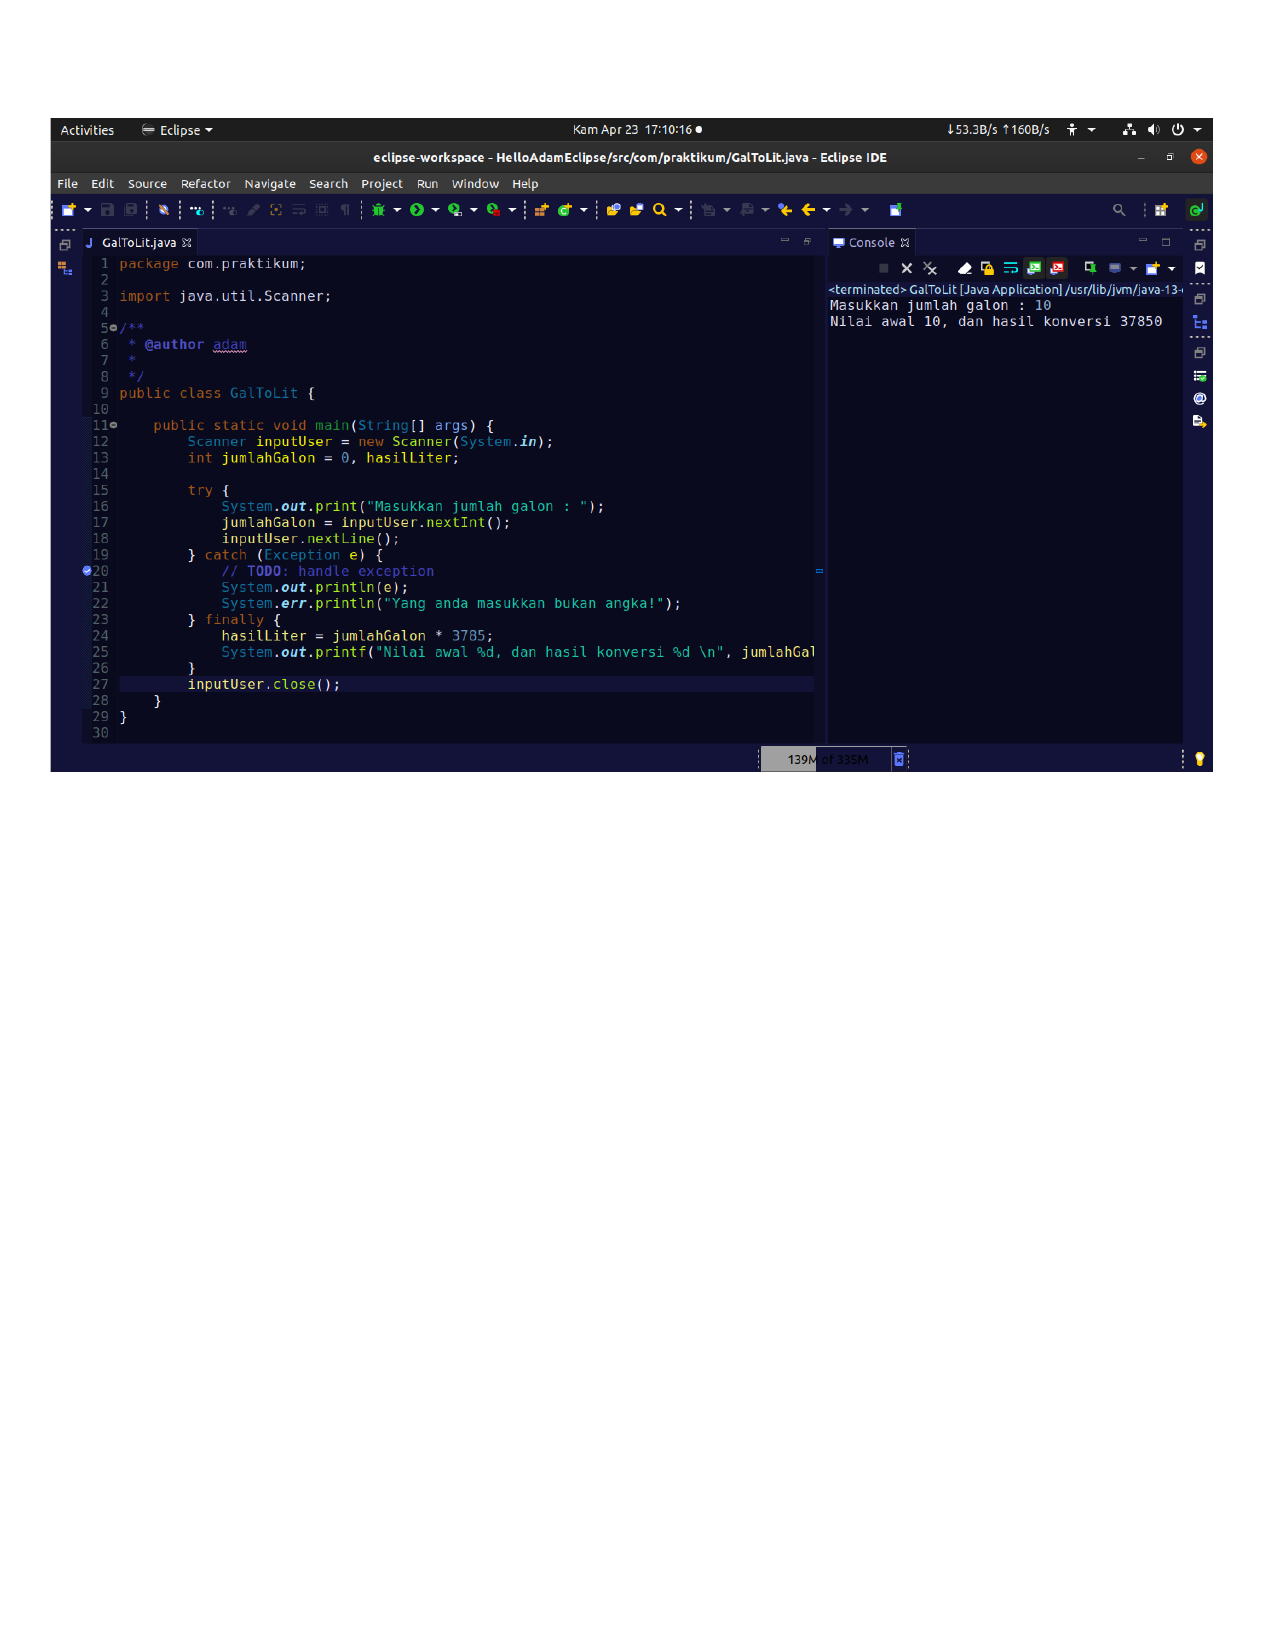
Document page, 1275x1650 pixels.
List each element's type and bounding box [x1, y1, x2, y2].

picture [50, 118, 1213, 772]
